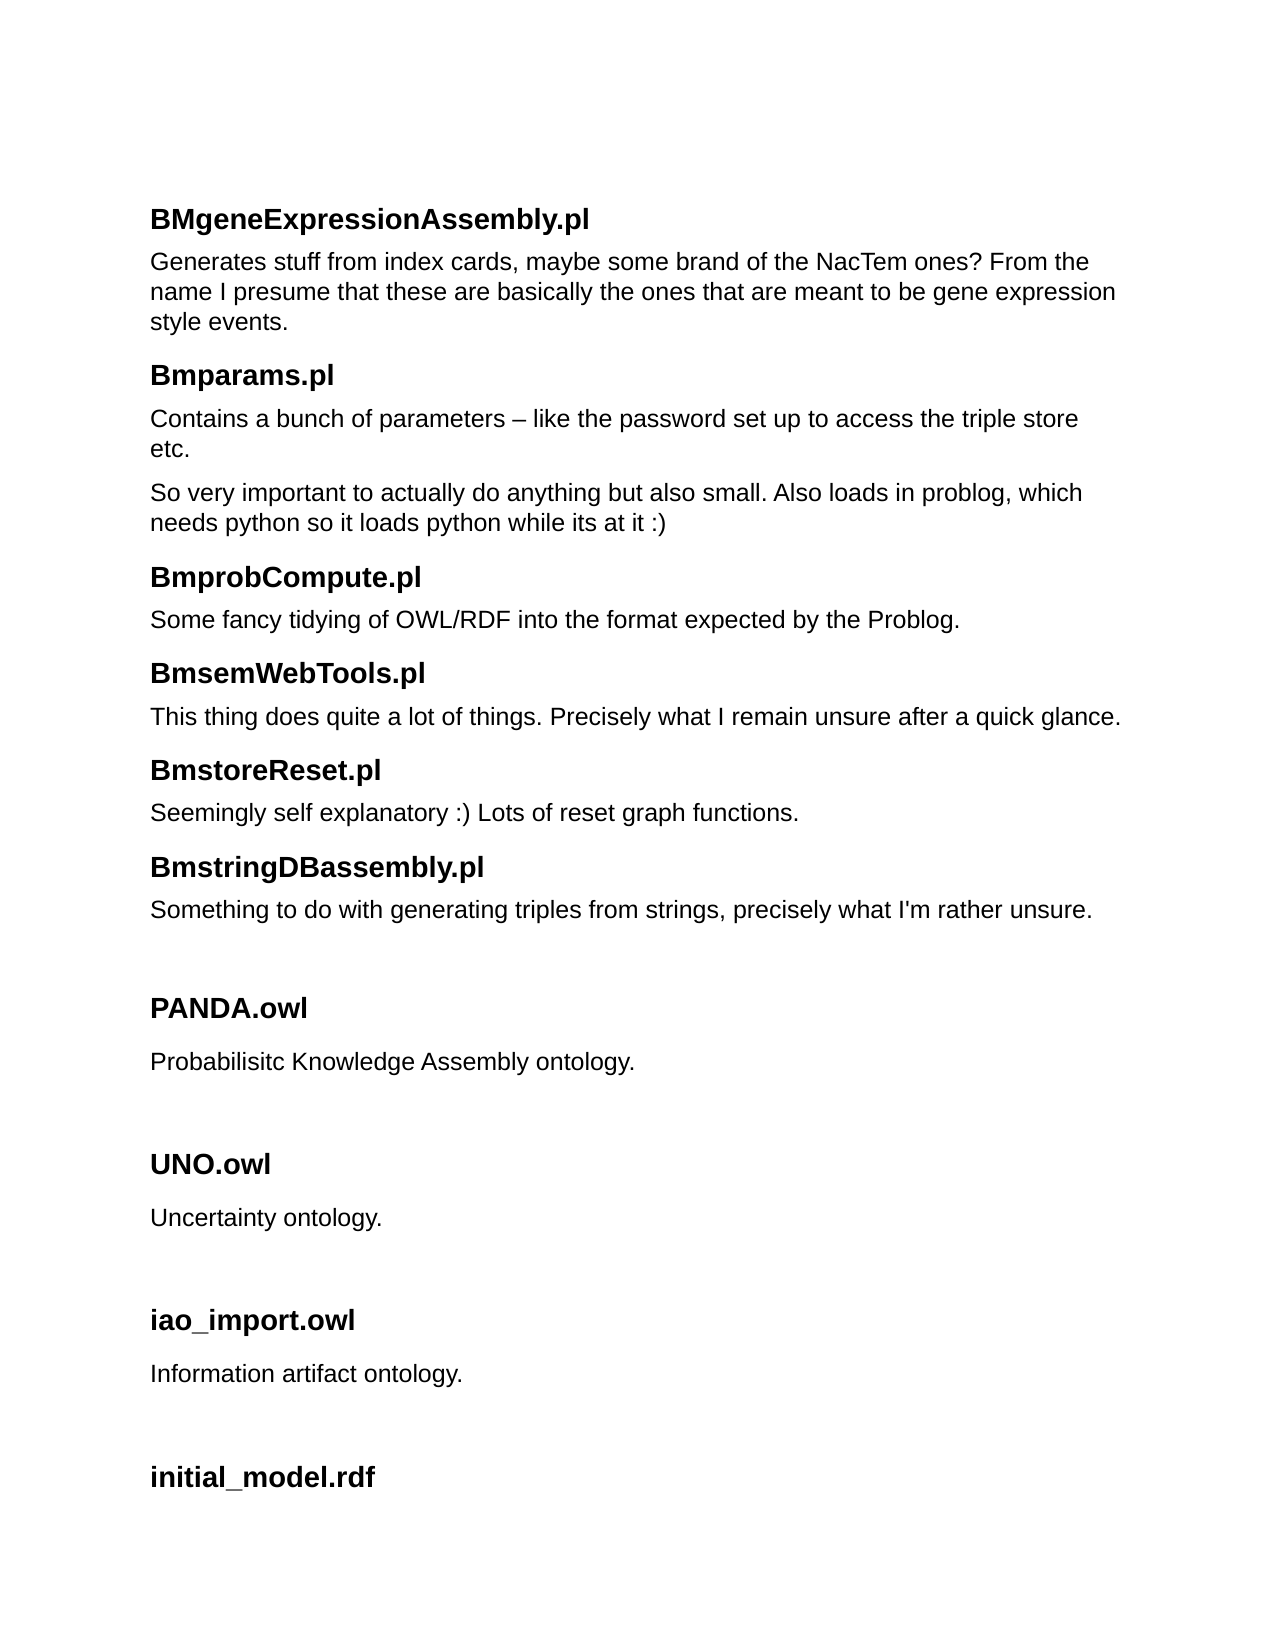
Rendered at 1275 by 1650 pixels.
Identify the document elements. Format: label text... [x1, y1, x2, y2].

text Something to do with generating triples from strings, precisely what I'm rather unsure. [150, 894, 1125, 924]
text Probabilisitc Knowledge Assembly ontology. [150, 1050, 1125, 1075]
text iao_import.owl [150, 1311, 1125, 1336]
text Generates stuff from index cards, maybe some brand of the NacTem ones? From the name I presume that these are basically the ones that are meant to be gene expression style events. [150, 247, 1125, 337]
text Uncertainty ontology. [150, 1207, 1125, 1232]
text Contains a bunch of parameters – like the password set up to access the triple store etc. [150, 403, 1125, 463]
text Some fancy tidying of OWL/RDF into the format expected by the Problog. [150, 604, 1125, 634]
text initial_model.rdf [150, 1467, 1125, 1492]
text BmstoreReset.pl [150, 760, 1125, 785]
text UNO.owl [150, 1154, 1125, 1179]
text So very important to actually do anything but also small. Also loads in problog, which needs python so it loads python while its at it :) [150, 478, 1125, 538]
text BmstringDBassembly.pl [150, 857, 1125, 882]
text BmsemWebTools.pl [150, 664, 1125, 689]
text BMgeneExpressionAssembly.pl [150, 209, 1125, 234]
text BmprobCompute.pl [150, 567, 1125, 592]
text Information artifact ontology. [150, 1363, 1125, 1388]
text Seemingly self explanatory :) Lots of reset graph functions. [150, 798, 1125, 828]
text PANDA.owl [150, 998, 1125, 1023]
text This thing does quite a lot of things. Precisely what I remain unsure after a quick glance. [150, 701, 1125, 731]
text Bmparams.pl [150, 366, 1125, 391]
